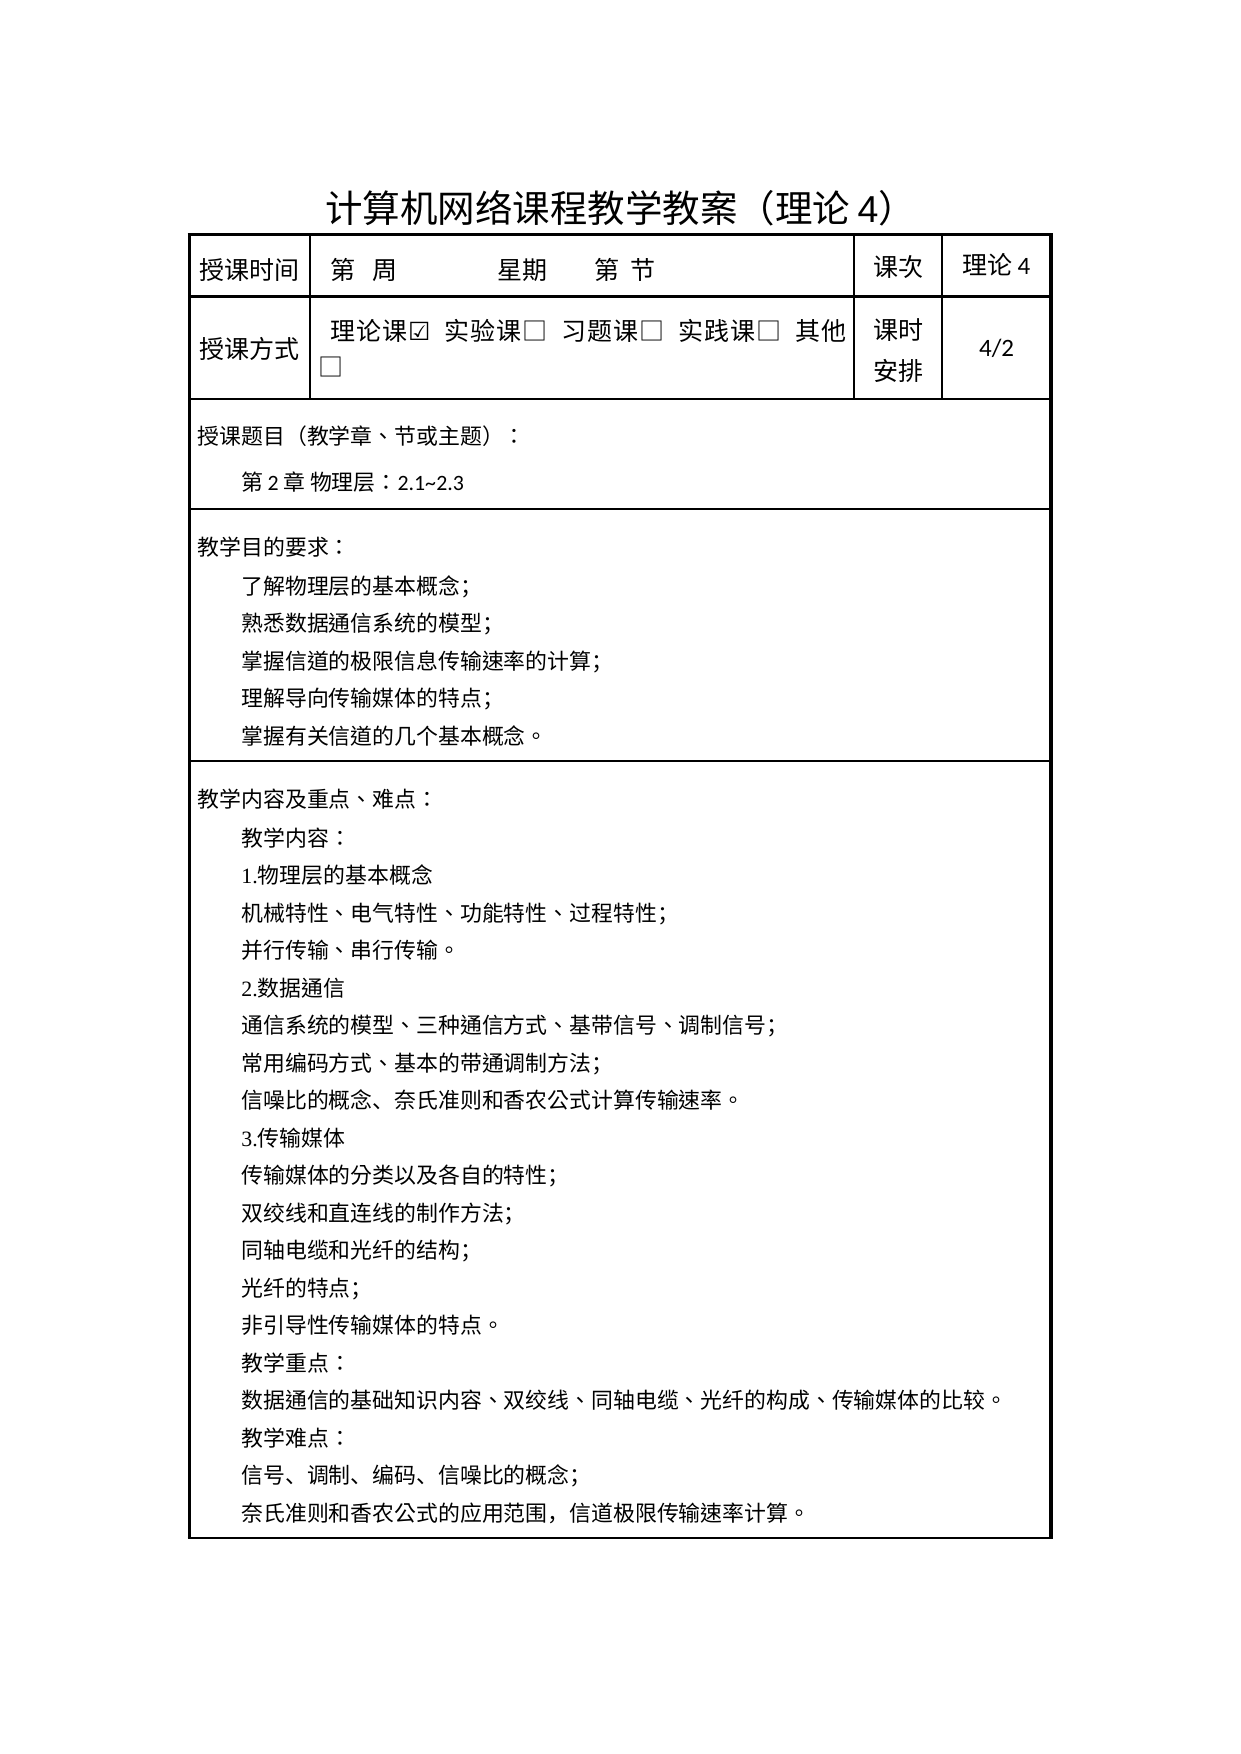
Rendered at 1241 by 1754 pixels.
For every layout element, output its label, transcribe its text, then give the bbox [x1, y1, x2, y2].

table_cell 课时 安排 [855, 298, 941, 397]
table_cell 理论课☑ 实验课□ 习题课□ 实践课□ 其他□ [311, 298, 853, 397]
table_cell 4/2 [943, 298, 1049, 397]
table_cell 教学内容及重点、难点： 教学内容： 物理层的基本概念 机械特性、电气特性、功能特性、过程特性； 并行传输、串行传输。 数据通信 通信系统的模型、三种通信方式、基带信号、调制信号； 常用编码方式、基本的带通调制方法； 信噪比的概念、奈氏准则和香农公式计算传输速率。 传输媒体 传输媒体的分类以及各自的特性； 双绞线和直连线的制作方法； 同轴电缆和光纤的结构； 光纤的特点； 非引导性传输媒体的特点。 教学重点： 数据通信的基础知识内容、双绞线、同轴电缆、光纤的构成、传输媒体的比较。 教学难点： 信号、调制、编码、信噪比的概念； 奈氏准则和香农公式的应用范围，信道极限传输速率计算。 [191, 762, 1049, 1537]
table_header 授课时间 [191, 236, 309, 295]
table_cell 授课方式 [191, 298, 309, 397]
table_cell 教学目的要求： 了解物理层的基本概念； 熟悉数据通信系统的模型； 掌握信道的极限信息传输速率的计算； 理解导向传输媒体的特点； 掌握有关信道的几个基本概念。 [191, 510, 1049, 760]
text 计算机网络课程教学教案（理论4） [187, 179, 1053, 233]
table_header 理论4 [943, 236, 1049, 295]
table_header 课次 [855, 236, 941, 295]
table_header 第 周 星期 第 节 [311, 236, 853, 295]
table_cell 授课题目（教学章、节或主题）： 第2章 物理层：2.1~2.3 [191, 400, 1049, 508]
